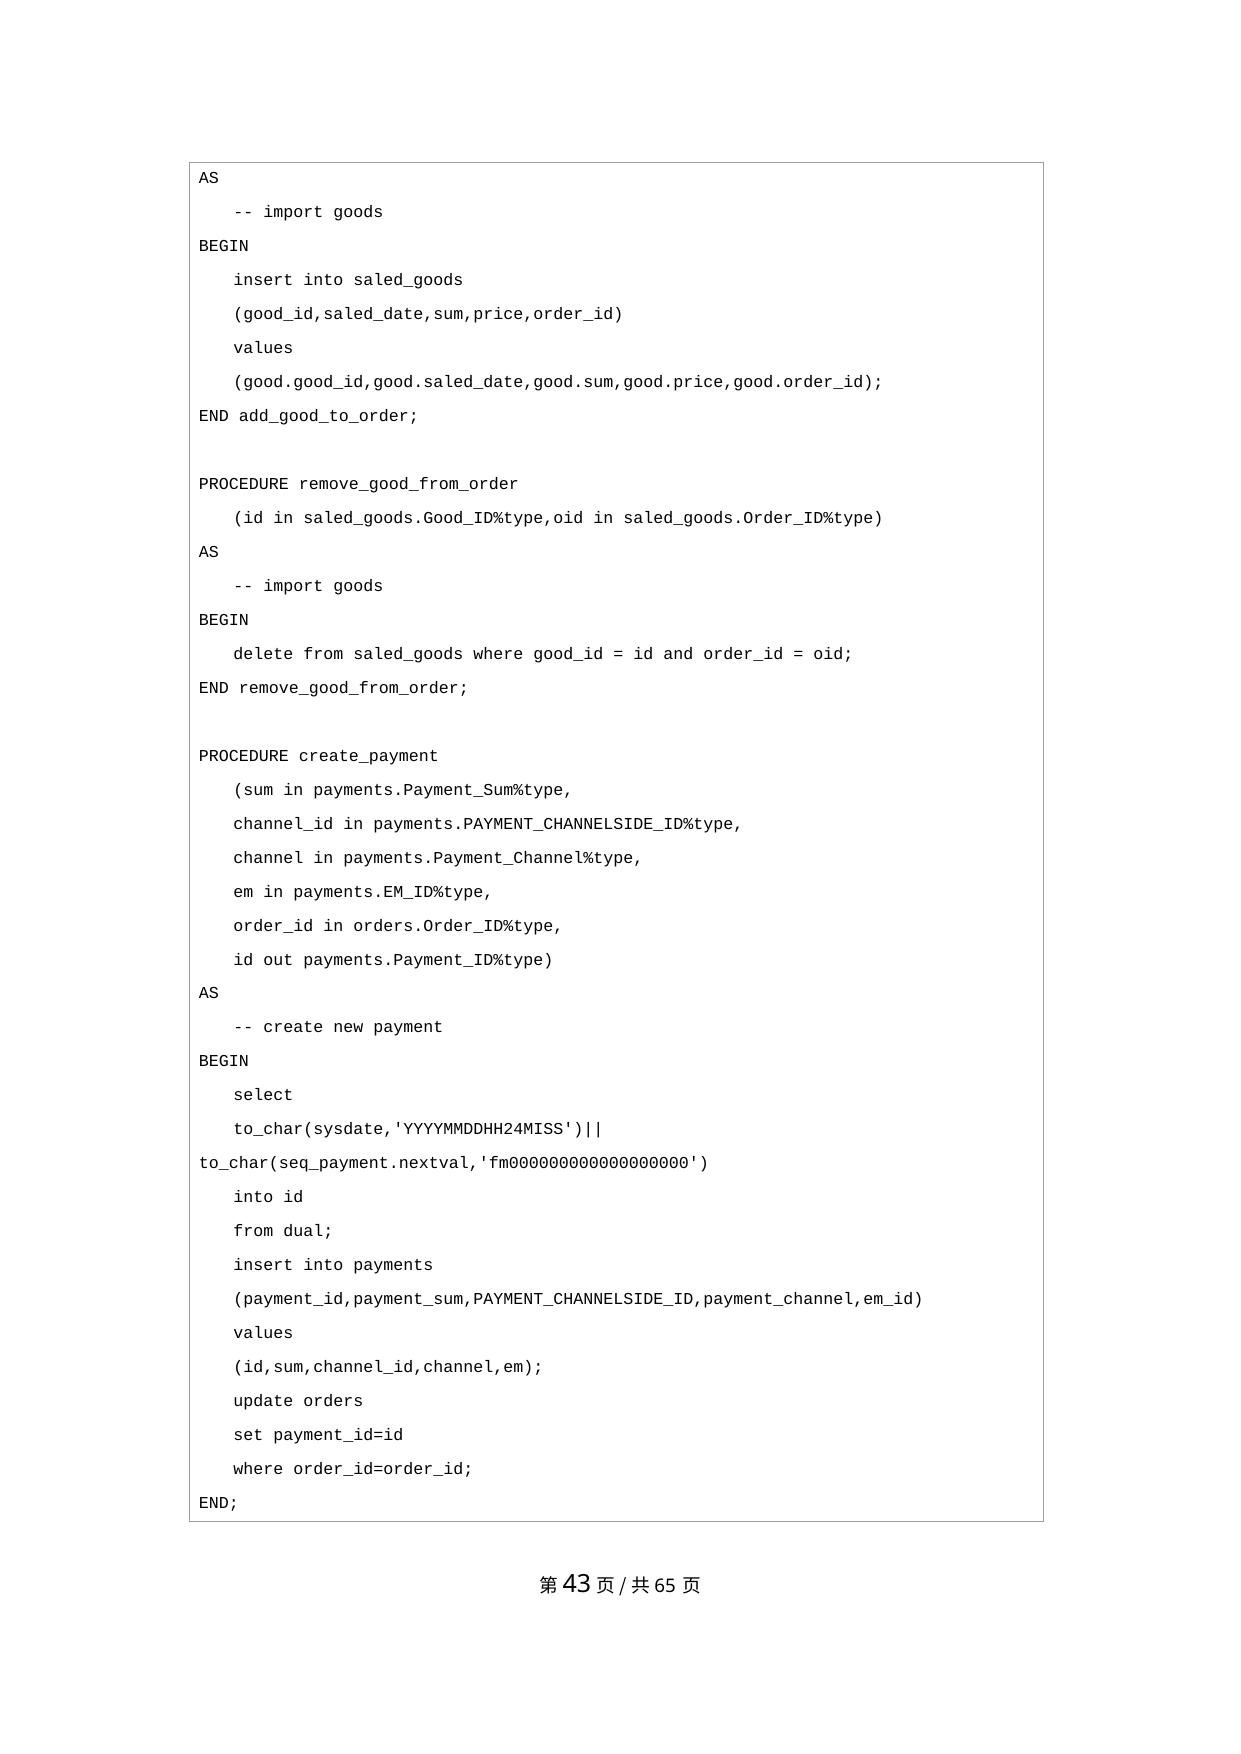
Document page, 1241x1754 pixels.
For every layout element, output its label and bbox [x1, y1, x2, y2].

table_header [190, 163, 1043, 1521]
